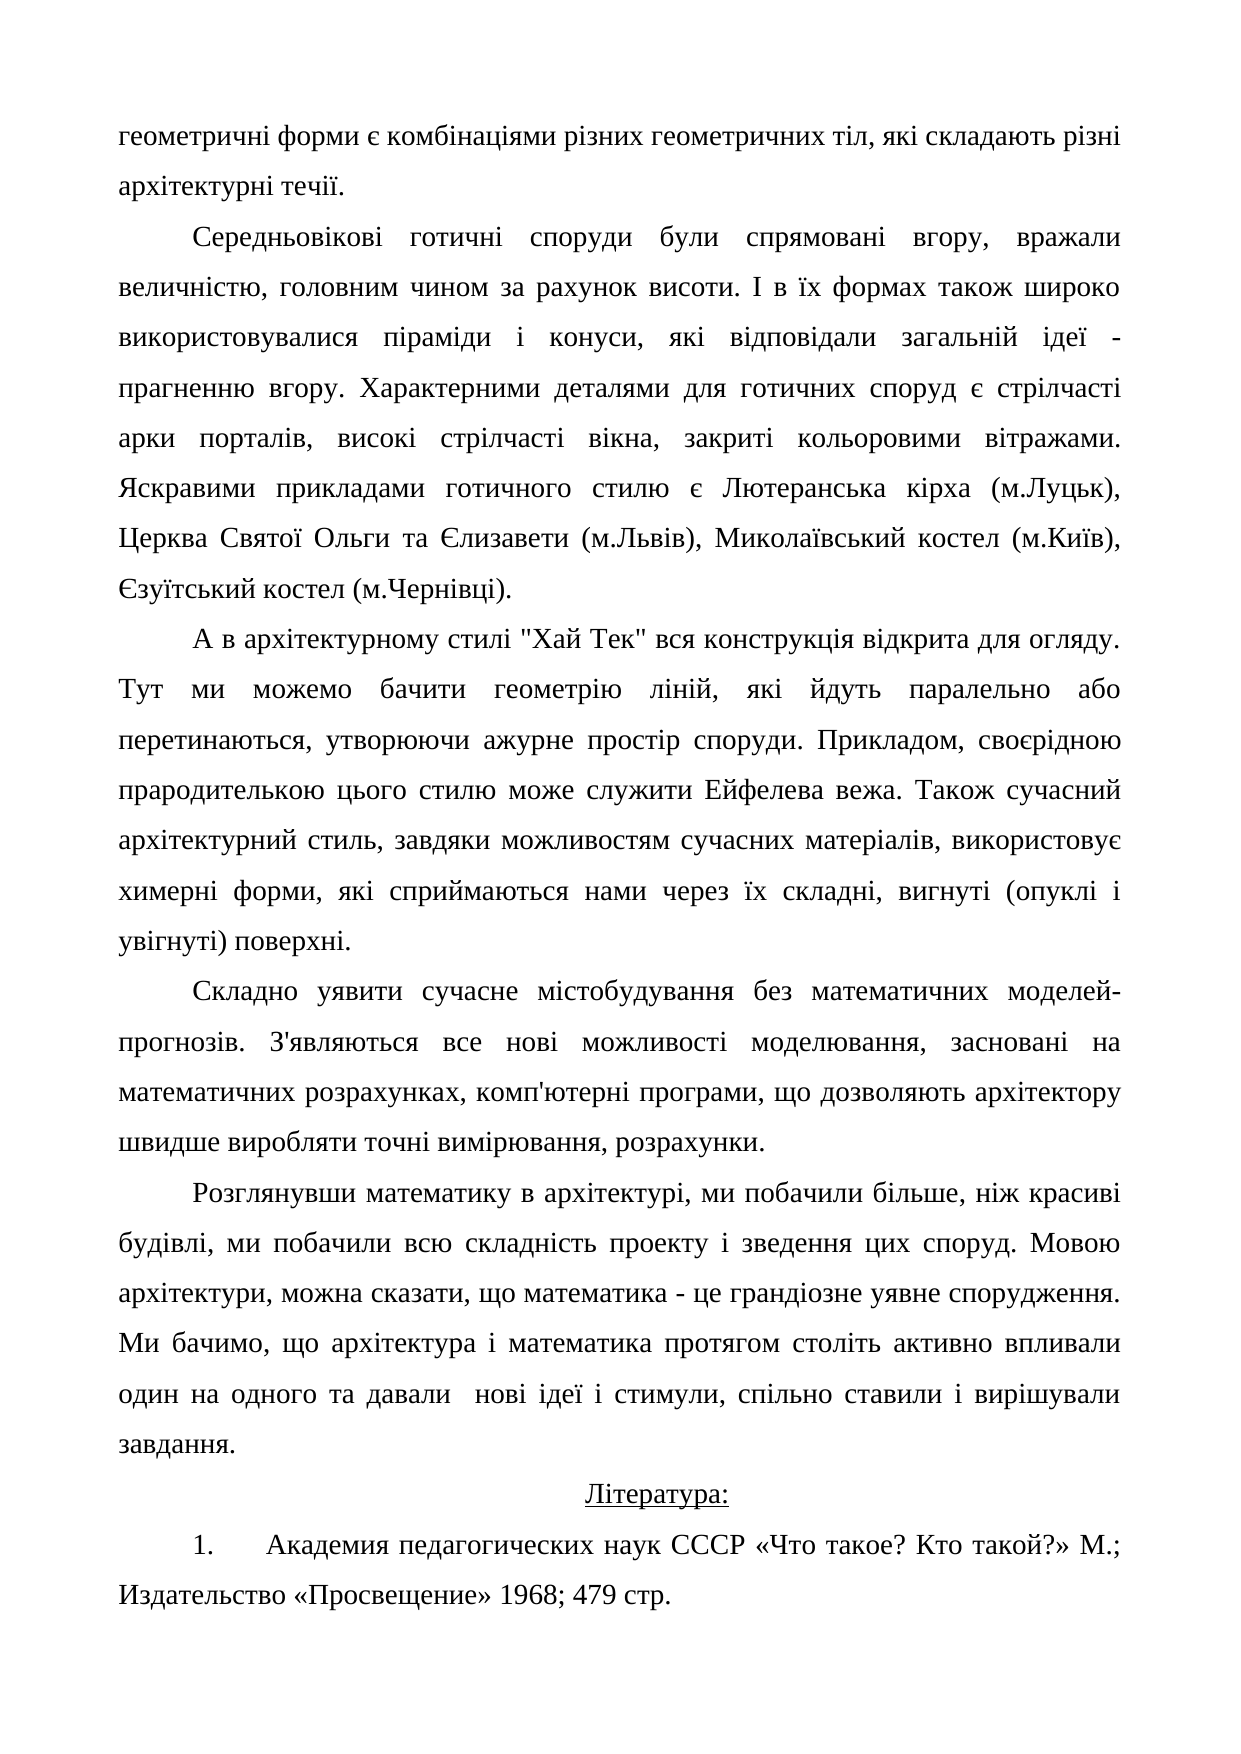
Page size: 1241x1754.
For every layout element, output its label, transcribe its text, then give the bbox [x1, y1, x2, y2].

text Література: [118, 1477, 1122, 1510]
text А в архітектурному стилі "Хай Тек" вся конструкція відкрита для огляду. Тут ми можемо бачити геометрію ліній, які йдуть паралельно або перетинаються, утворюючи ажурне простір споруди. Прикладом, своєрідною прародителькою цього стилю може служити Ейфелева вежа. Також сучасний архітектурний стиль, завдяки можливостям сучасних матеріалів, використовує химерні форми, які сприймаються нами через їх складні, вигнуті (опуклі і увігнуті) поверхні. [118, 621, 1122, 957]
text Середньовікові готичні споруди були спрямовані вгору, вражали величністю, головним чином за рахунок висоти. І в їх формах також широко використовувалися піраміди і конуси, які відповідали загальній ідеї - прагненню вгору. Характерними деталями для готичних споруд є стрілчасті арки порталів, високі стрілчасті вікна, закриті кольоровими вітражами. Яскравими прикладами готичного стилю є Лютеранська кірха (м.Луцьк), Церква Святої Ольги та Єлизавети (м.Львів), Миколаївський костел (м.Київ), Єзуїтський костел (м.Чернівці). [118, 219, 1122, 604]
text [118, 118, 1122, 202]
text Розглянувши математику в архітектурі, ми побачили більше, ніж красиві будівлі, ми побачили всю складність проекту і зведення цих споруд. Мовою архітектури, можна сказати, що математика - це грандіозне уявне спорудження. Ми бачимо, що архітектура і математика протягом століть активно впливали один на одного та давали нові ідеї і стимули, спільно ставили і вирішували завдання. [118, 1175, 1122, 1460]
text Складно уявити сучасне містобудування без математичних моделей-прогнозів. З'являються все нові можливості моделювання, засновані на математичних розрахунках, комп'ютерні програми, що дозволяють архітектору швидше виробляти точні вимірювання, розрахунки. [118, 973, 1122, 1158]
list Академия педагогических наук СССР «Что такое? Кто такой?» М.; Издательство «Просвещение» 1968; 479 стр. [118, 1527, 1122, 1611]
